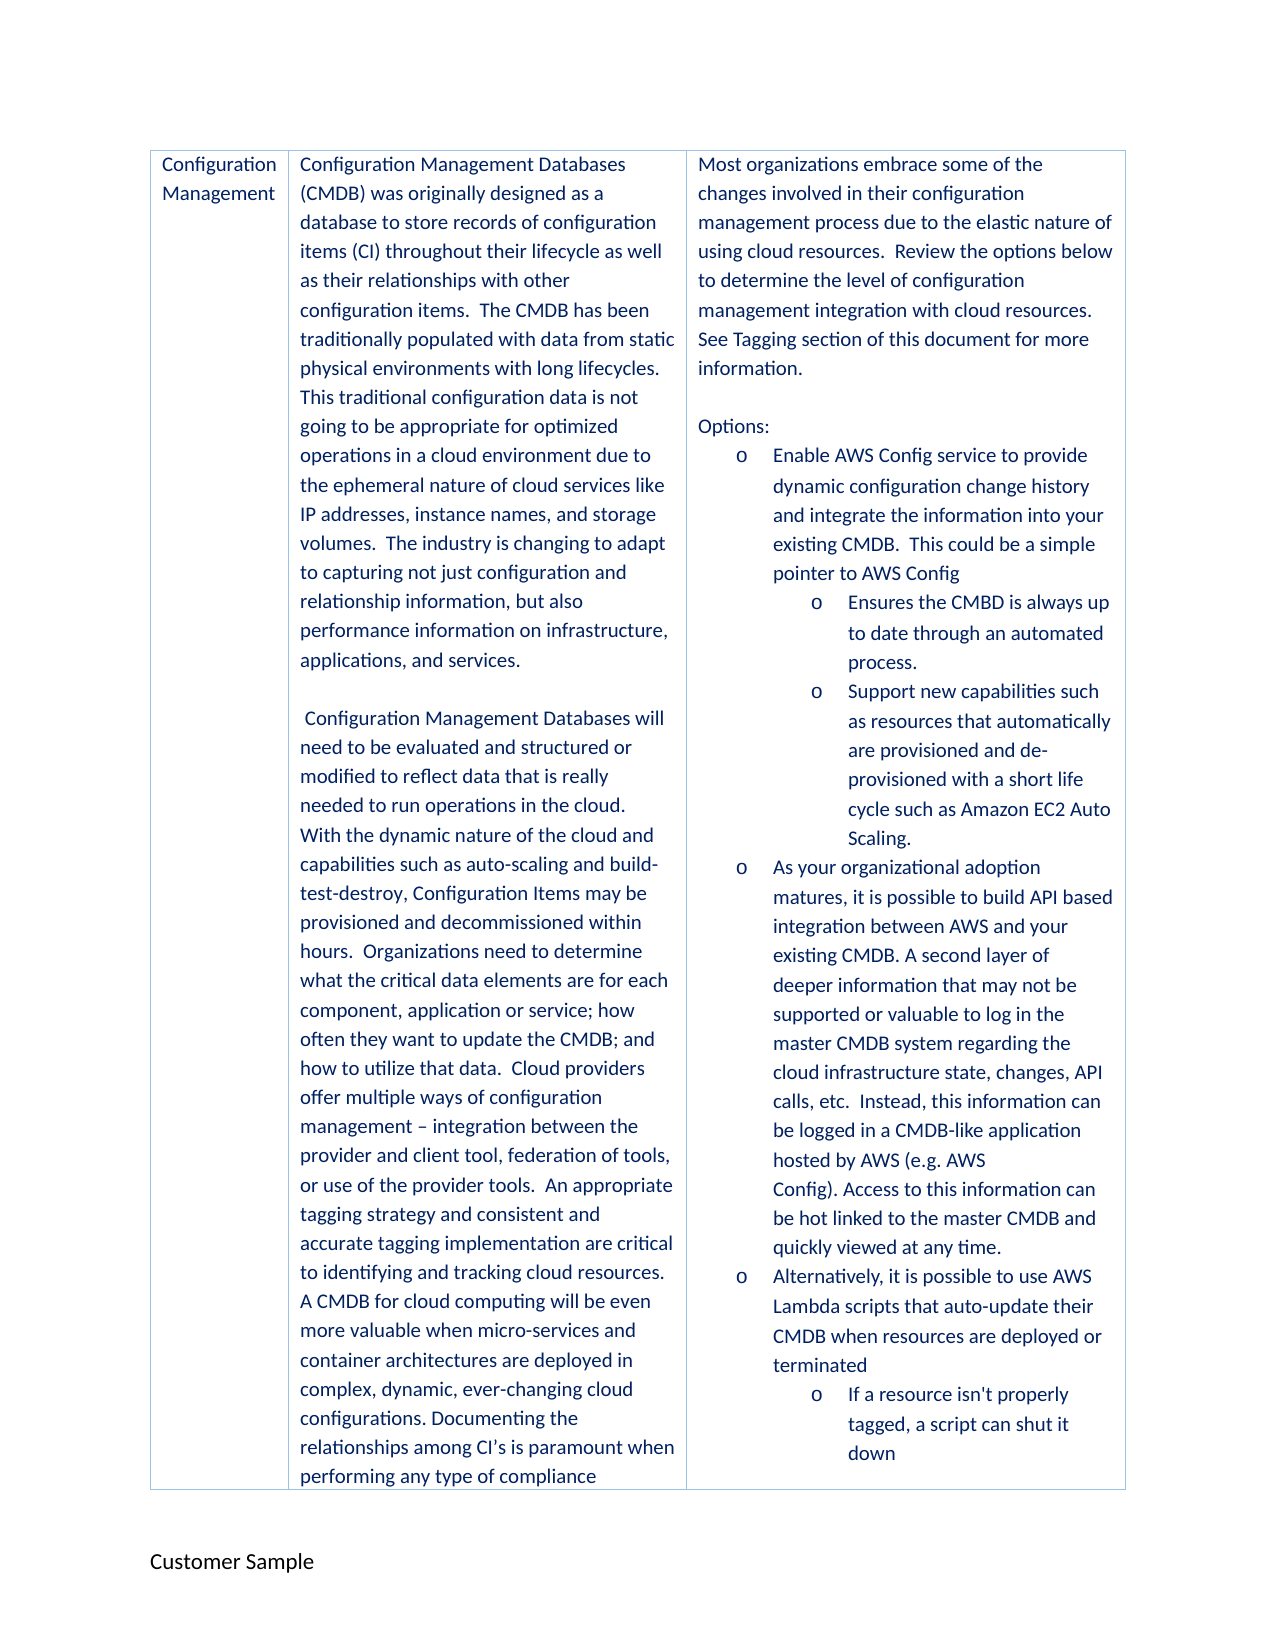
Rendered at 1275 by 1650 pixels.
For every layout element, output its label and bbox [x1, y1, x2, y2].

table_cell [289, 151, 686, 1489]
table_cell [687, 151, 1125, 1489]
table_cell [151, 151, 288, 1489]
